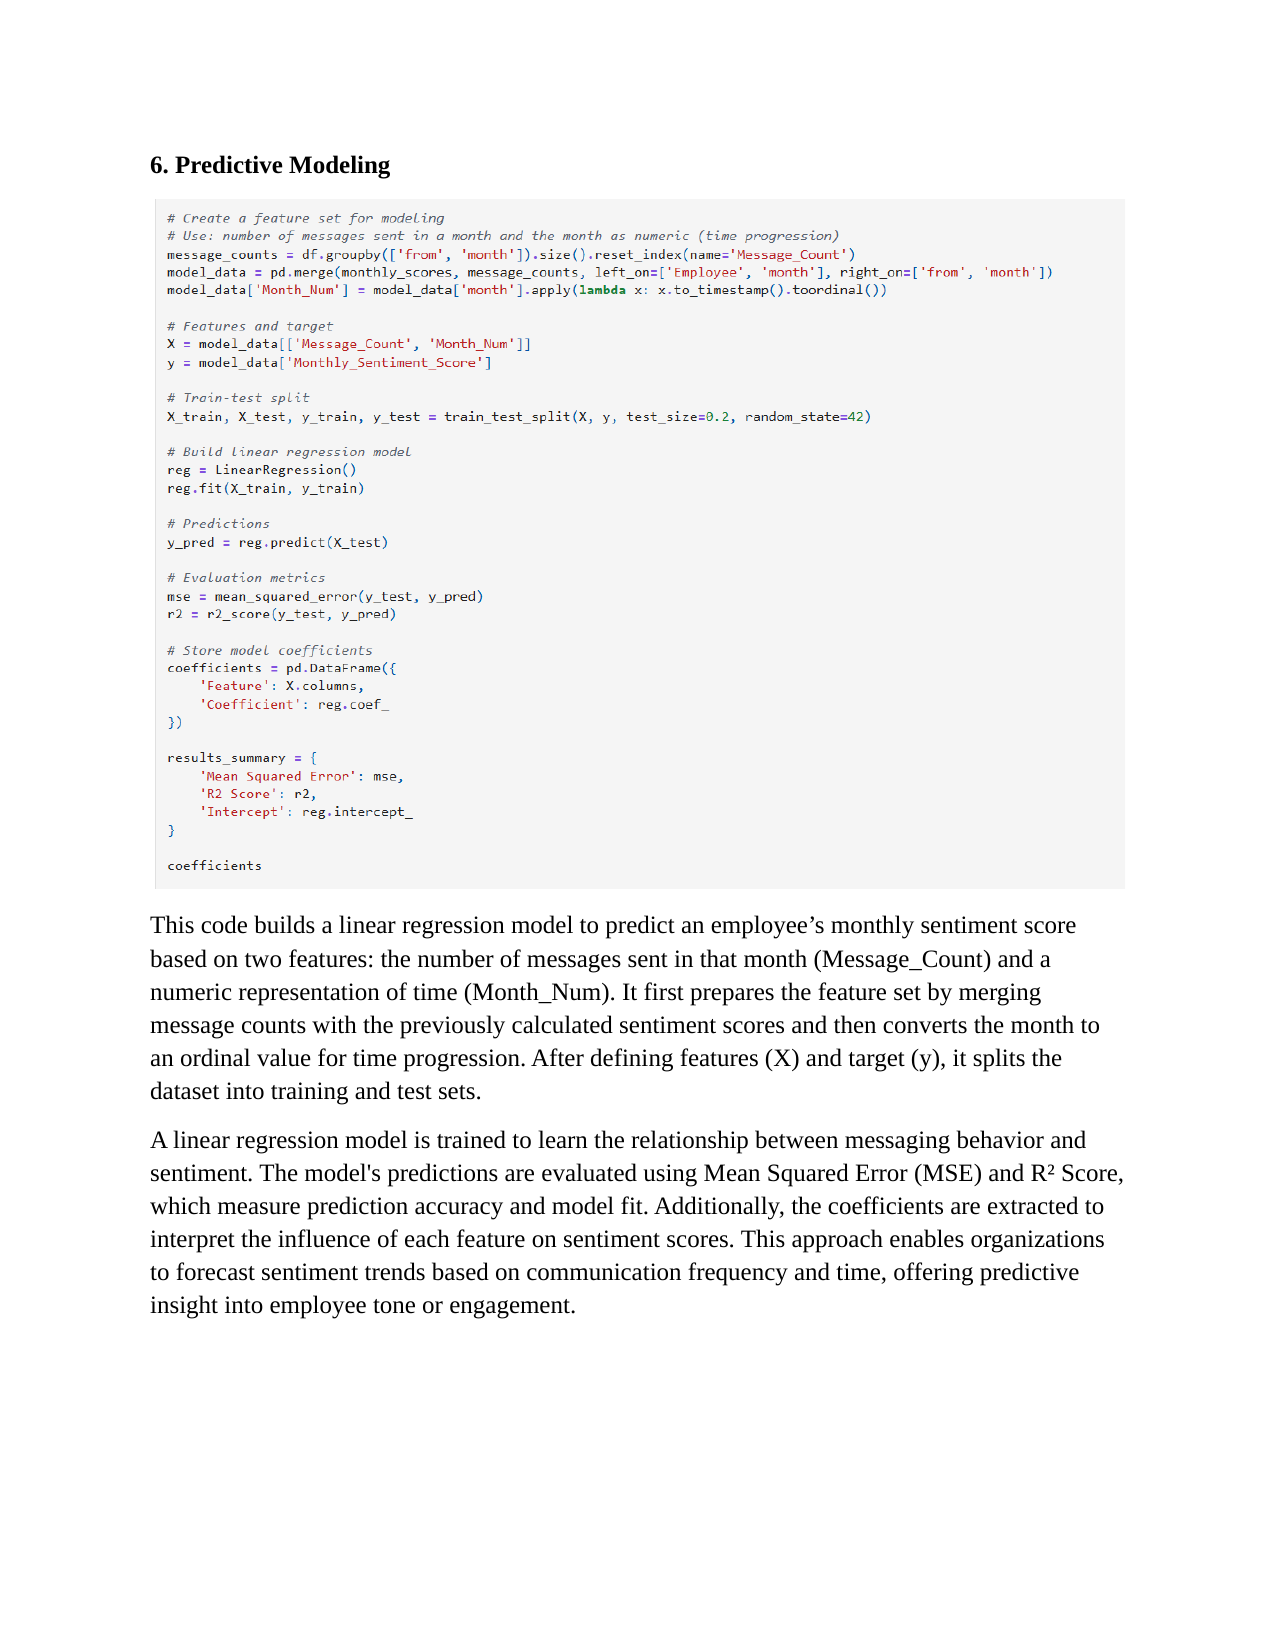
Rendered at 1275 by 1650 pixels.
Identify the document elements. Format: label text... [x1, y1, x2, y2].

text 6. Predictive Modeling [150, 150, 1125, 179]
text A linear regression model is trained to learn the relationship between messaging behavior and sentiment. The model's predictions are evaluated using Mean Squared Error (MSE) and R² Score, which measure prediction accuracy and model fit. Additionally, the coefficients are extracted to interpret the influence of each feature on sentiment scores. This approach enables organizations to forecast sentiment trends based on communication frequency and time, offering predictive insight into employee tone or engagement. [150, 1125, 1125, 1319]
picture [150, 199, 1125, 889]
text This code builds a linear regression model to predict an employee’s monthly sentiment score based on two features: the number of messages sent in that month (Message_Count) and a numeric representation of time (Month_Num). It first prepares the feature set by merging message counts with the previously calculated sentiment scores and then converts the month to an ordinal value for time progression. After defining features (X) and target (y), it splits the dataset into training and test sets. [150, 911, 1125, 1104]
